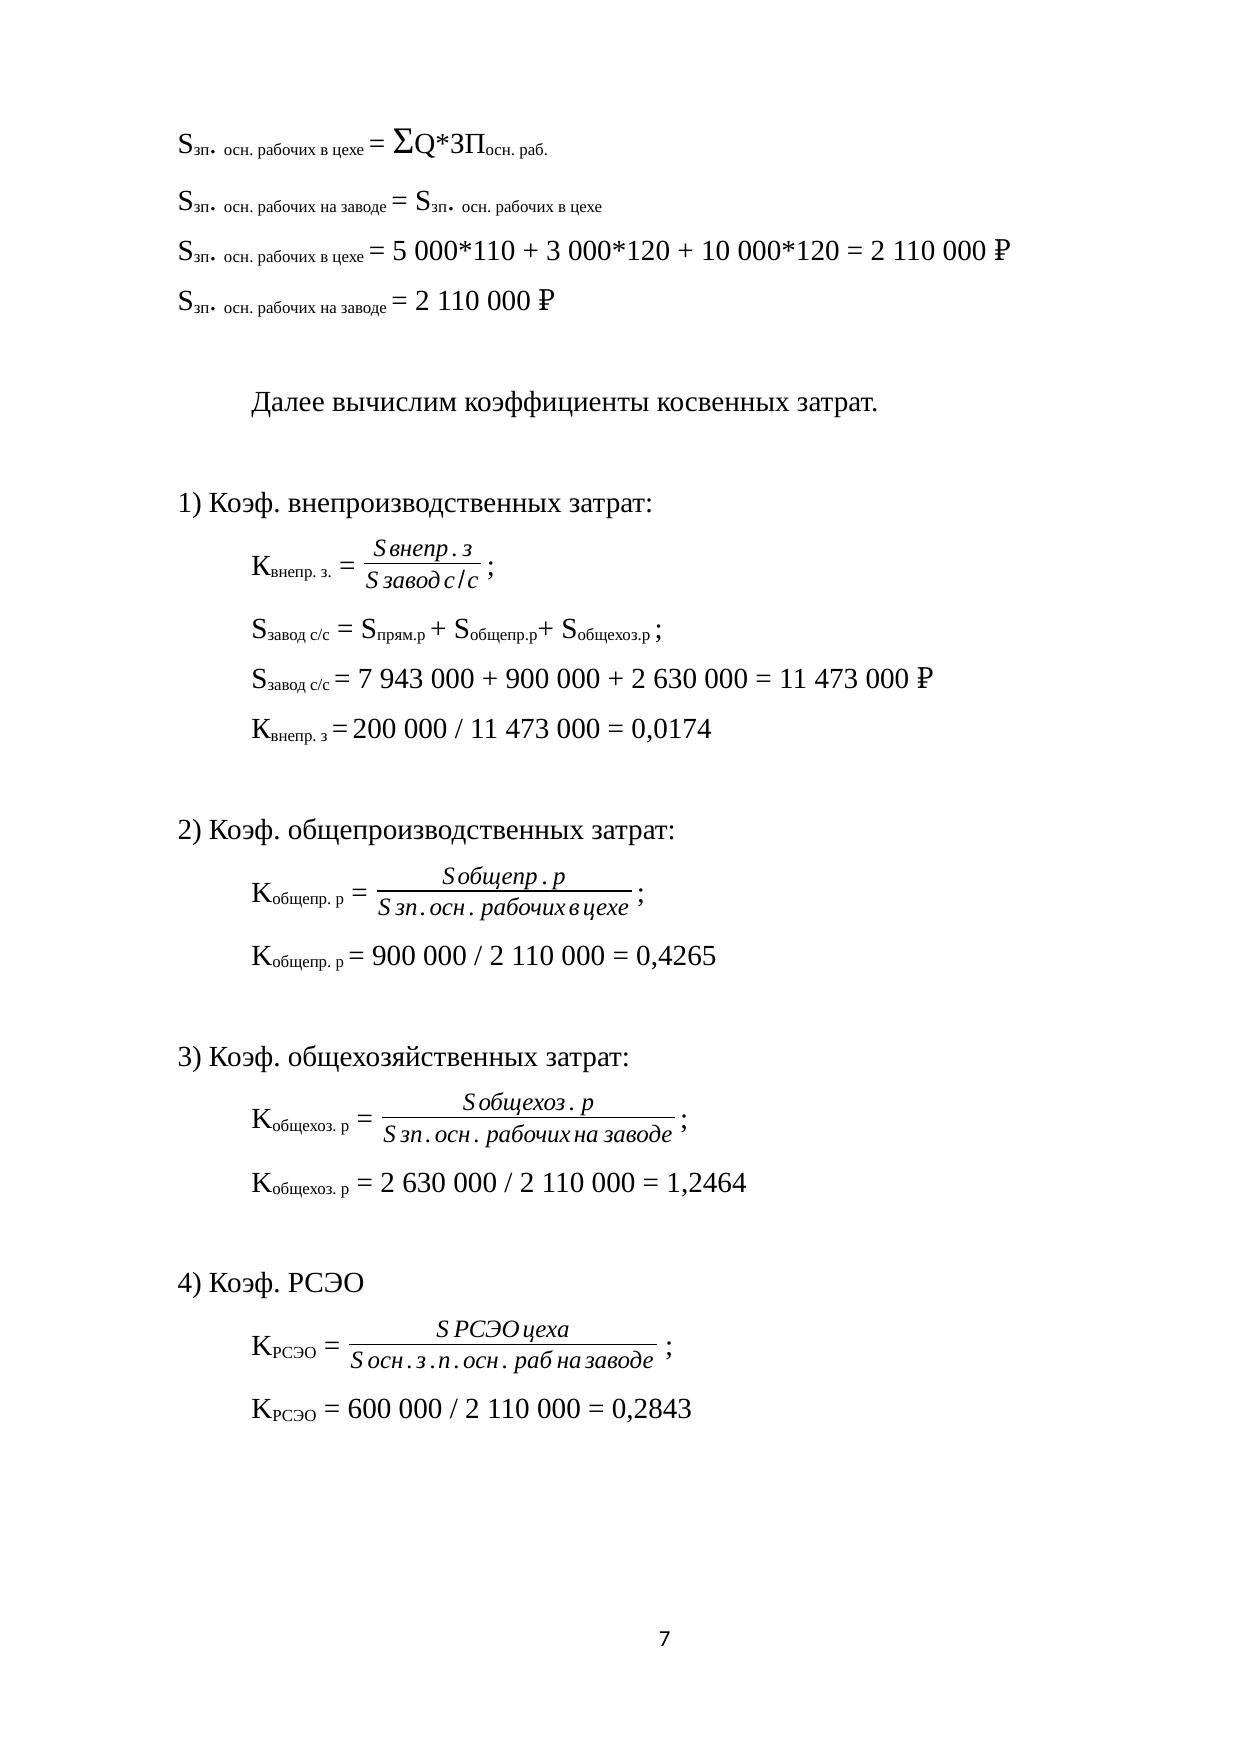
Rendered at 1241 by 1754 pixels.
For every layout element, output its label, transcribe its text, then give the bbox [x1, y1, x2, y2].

text 3) Коэф. общехозяйственных затрат: [177, 1039, 1152, 1072]
text Kобщехоз. р = ; [177, 1089, 1152, 1148]
text KРСЭО = ; [177, 1316, 1152, 1374]
text 1) Коэф. внепроизводственных затрат: [177, 485, 1152, 518]
text Далее вычислим коэффициенты косвенных затрат. [177, 384, 1152, 418]
text Sзавод с/c = Sпрям.р + Sобщепр.р+ Sобщехоз.р ; [177, 611, 1152, 644]
text 4) Коэф. РСЭО [177, 1265, 1152, 1299]
text Sзп. осн. рабочих в цехе = ΣQ*ЗПосн. раб. [177, 118, 1152, 161]
text Sзавод с/c = 7 943 000 + 900 000 + 2 630 000 = 11 473 000 ₽ [177, 661, 1152, 694]
text Квнепр. з. = ; [177, 535, 1152, 594]
text Sзп. осн. рабочих в цехе = 5 000*110 + 3 000*120 + 10 000*120 = 2 110 000 ₽ [177, 233, 1152, 267]
text 2) Коэф. общепроизводственных затрат: [177, 812, 1152, 846]
text KРСЭО = 600 000 / 2 110 000 = 0,2843 [177, 1391, 1152, 1425]
text Kобщепр. р = ; [177, 862, 1152, 921]
text Kобщепр. р = 900 000 / 2 110 000 = 0,4265 [177, 938, 1152, 972]
text Квнепр. з = 200 000 / 11 473 000 = 0,0174 [177, 711, 1152, 745]
text Sзп. осн. рабочих на заводе = 2 110 000 ₽ [177, 283, 1152, 317]
text Kобщехоз. р = 2 630 000 / 2 110 000 = 1,2464 [177, 1165, 1152, 1198]
text Sзп. осн. рабочих на заводе = Sзп. осн. рабочих в цехе [177, 183, 1152, 216]
